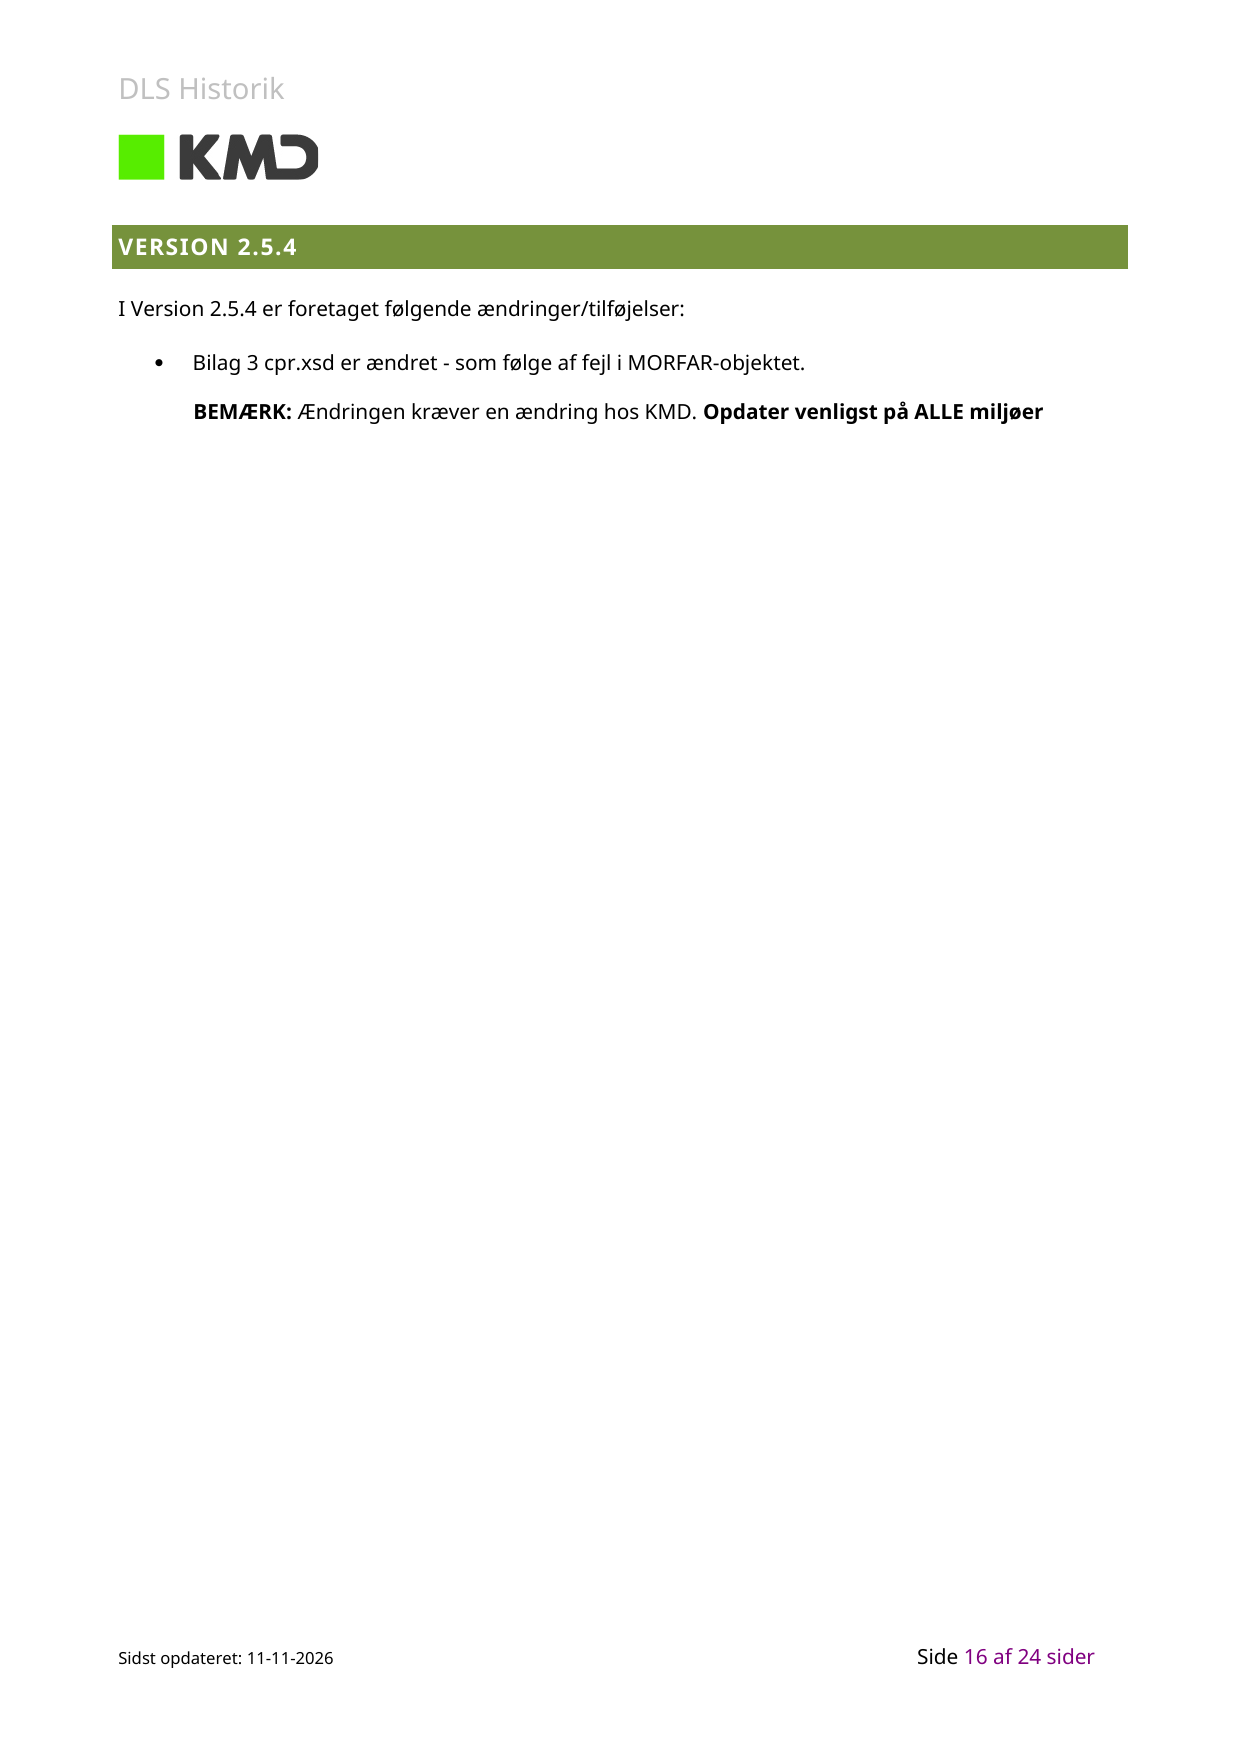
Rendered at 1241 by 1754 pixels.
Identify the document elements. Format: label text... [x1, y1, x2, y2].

list Bilag 3 cpr.xsd er ændret - som følge af fejl i MORFAR-objektet. [155, 348, 1122, 376]
subtitle Version 2.5.4 [118, 231, 1122, 263]
text BEMÆRK: Ændringen kræver en ændring hos KMD. Opdater venligst på ALLE miljøer [193, 397, 1122, 426]
text I Version 2.5.4 er foretaget følgende ændringer/tilføjelser: [118, 294, 1122, 323]
picture [118, 134, 319, 180]
